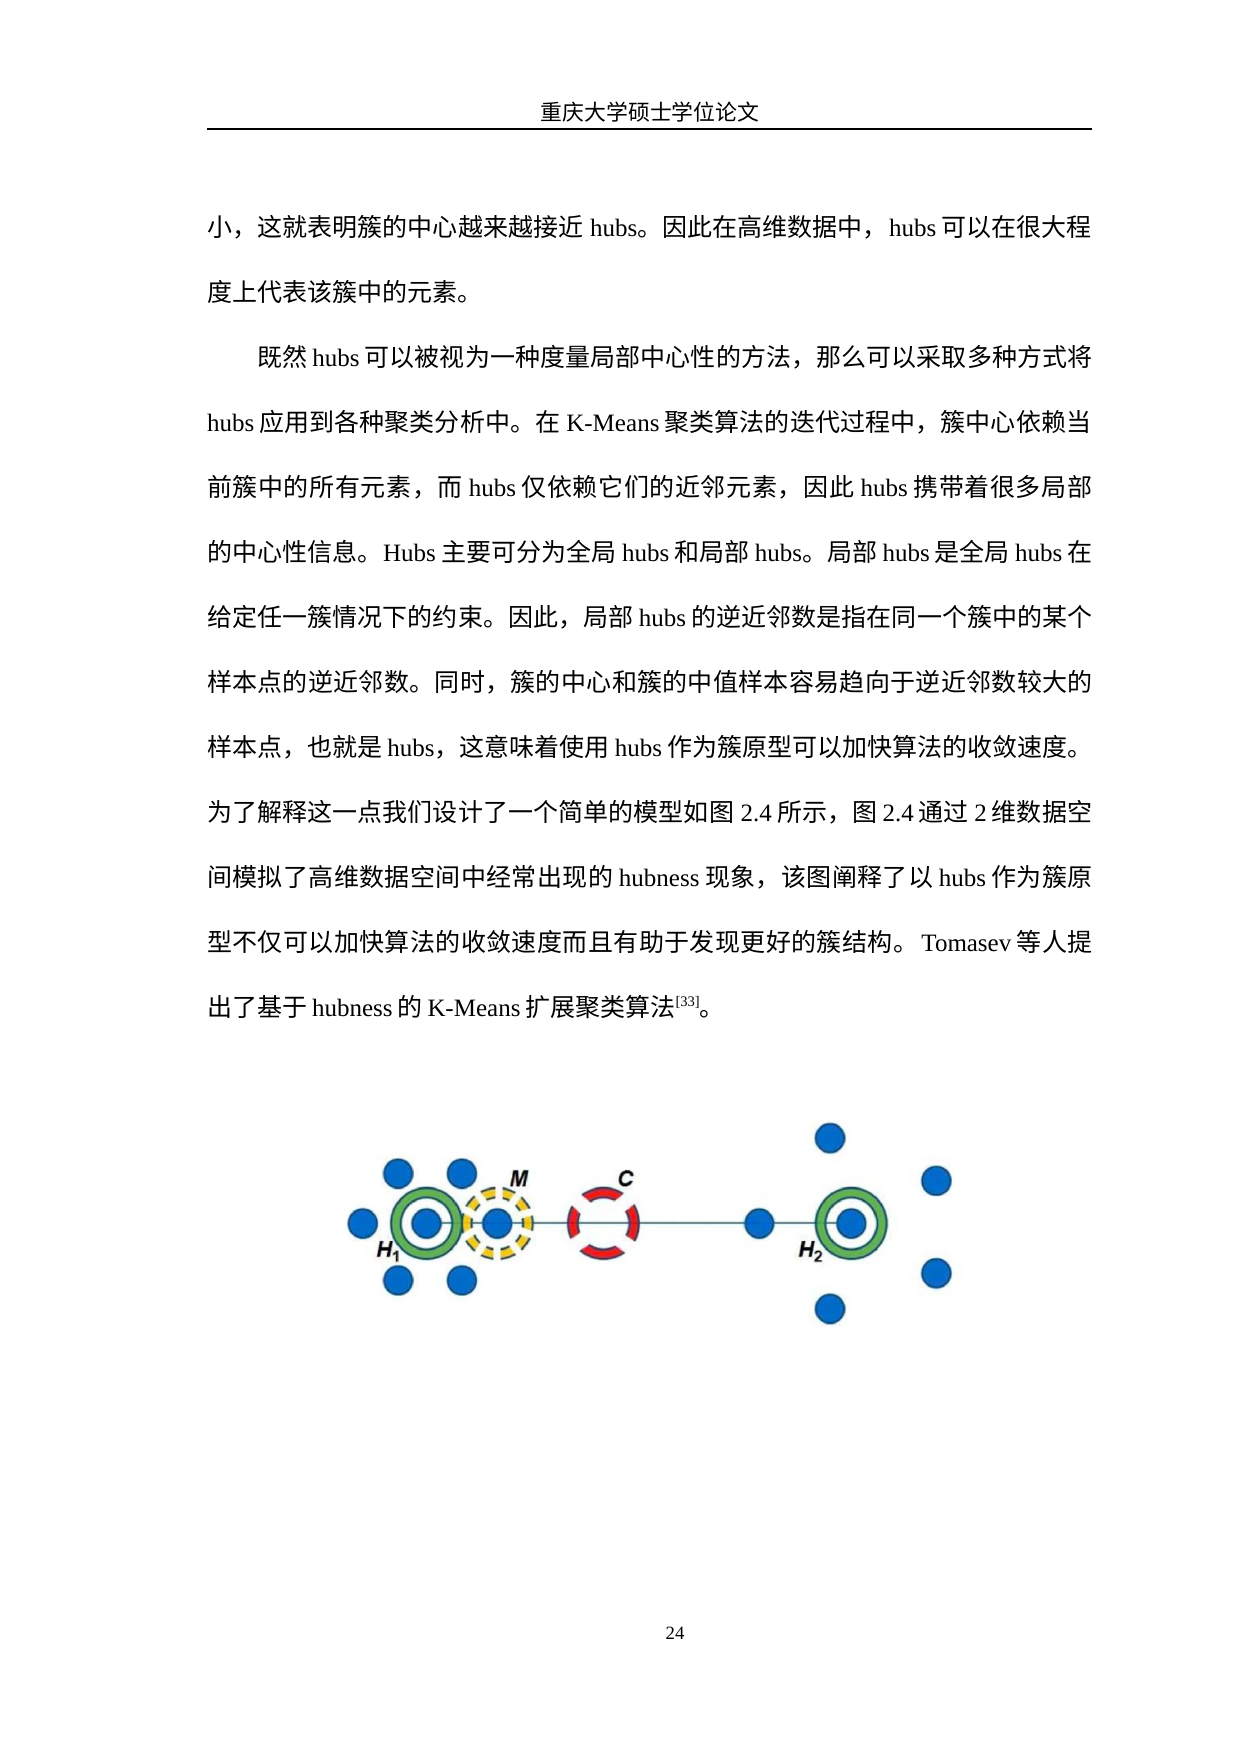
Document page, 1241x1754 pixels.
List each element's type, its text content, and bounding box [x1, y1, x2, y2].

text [207, 193, 1092, 323]
text 既然hubs可以被视为一种度量局部中心性的方法，那么可以采取多种方式将hubs应用到各种聚类分析中。在K-Means聚类算法的迭代过程中，簇中心依赖当前簇中的所有元素，而hubs仅依赖它们的近邻元素，因此hubs携带着很多局部的中心性信息。Hubs主要可分为全局hubs和局部hubs。局部hubs是全局hubs在给定任一簇情况下的约束。因此，局部hubs的逆近邻数是指在同一个簇中的某个样本点的逆近邻数。同时，簇的中心和簇的中值样本容易趋向于逆近邻数较大的样本点，也就是hubs，这意味着使用hubs作为簇原型可以加快算法的收敛速度。为了解释这一点我们设计了一个简单的模型如图2.4所示，图2.4通过2维数据空间模拟了高维数据空间中经常出现的hubness现象，该图阐释了以hubs作为簇原型不仅可以加快算法的收敛速度而且有助于发现更好的簇结构。Tomasev等人提出了基于hubness的K-Means扩展聚类算法[33]。 [207, 323, 1092, 1038]
picture [311, 1102, 989, 1335]
